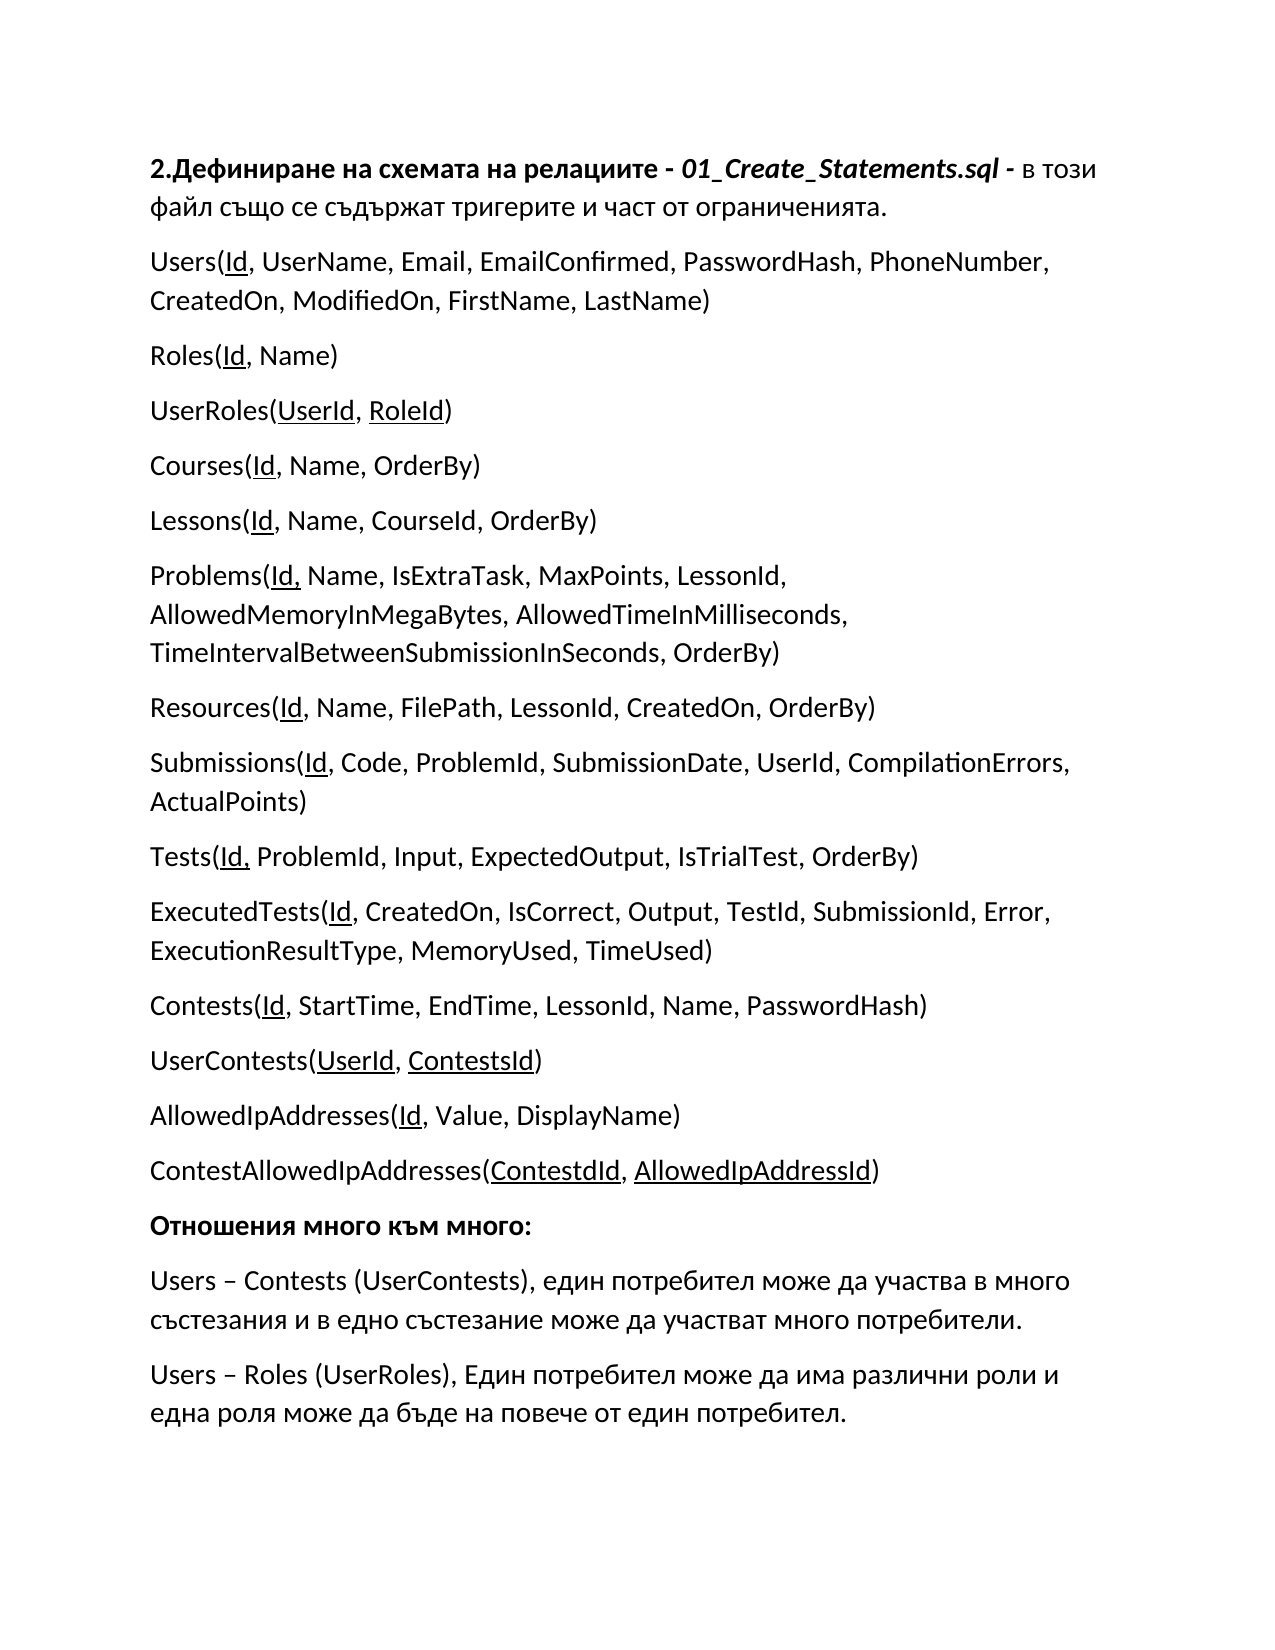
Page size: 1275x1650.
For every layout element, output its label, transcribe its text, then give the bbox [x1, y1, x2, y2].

text Tests(Id, ProblemId, Input, ExpectedOutput, IsTrialTest, OrderBy) [150, 838, 1125, 874]
text Отношения много към много: [150, 1207, 1125, 1243]
text UserContests(UserId, ContestsId) [150, 1042, 1125, 1077]
text Lessons(Id, Name, CourseId, OrderBy) [150, 502, 1125, 538]
text UserRoles(UserId, RoleId) [150, 392, 1125, 428]
text ContestAllowedIpAddresses(ContestdId, AllowedIpAddressId) [150, 1152, 1125, 1188]
text Roles(Id, Name) [150, 337, 1125, 373]
text Users – Contests (UserContests), един потребител може да участва в много състезания и в едно състезание може да участват много потребители. [150, 1262, 1125, 1336]
text Contests(Id, StartTime, EndTime, LessonId, Name, PasswordHash) [150, 987, 1125, 1022]
text ExecutedTests(Id, CreatedOn, IsCorrect, Output, TestId, SubmissionId, Error, ExecutionResultType, MemoryUsed, TimeUsed) [150, 893, 1125, 967]
text 2.Дефиниране на схемата на релациите - 01_Create_Statements.sql - в този файл също се съдържат тригерите и част от ограниченията. [150, 150, 1125, 224]
text Problems(Id, Name, IsExtraTask, MaxPoints, LessonId, AllowedMemoryInMegaBytes, AllowedTimeInMilliseconds, TimeIntervalBetweenSubmissionInSeconds, OrderBy) [150, 557, 1125, 670]
text Resources(Id, Name, FilePath, LessonId, CreatedOn, OrderBy) [150, 689, 1125, 725]
text Courses(Id, Name, OrderBy) [150, 447, 1125, 483]
text Users – Roles (UserRoles), Един потребител може да има различни роли и една роля може да бъде на повече от един потребител. [150, 1356, 1125, 1430]
text Users(Id, UserName, Email, EmailConfirmed, PasswordHash, PhoneNumber, CreatedOn, ModifiedOn, FirstName, LastName) [150, 243, 1125, 318]
text AllowedIpAddresses(Id, Value, DisplayName) [150, 1097, 1125, 1133]
text Submissions(Id, Code, ProblemId, SubmissionDate, UserId, CompilationErrors, ActualPoints) [150, 744, 1125, 819]
